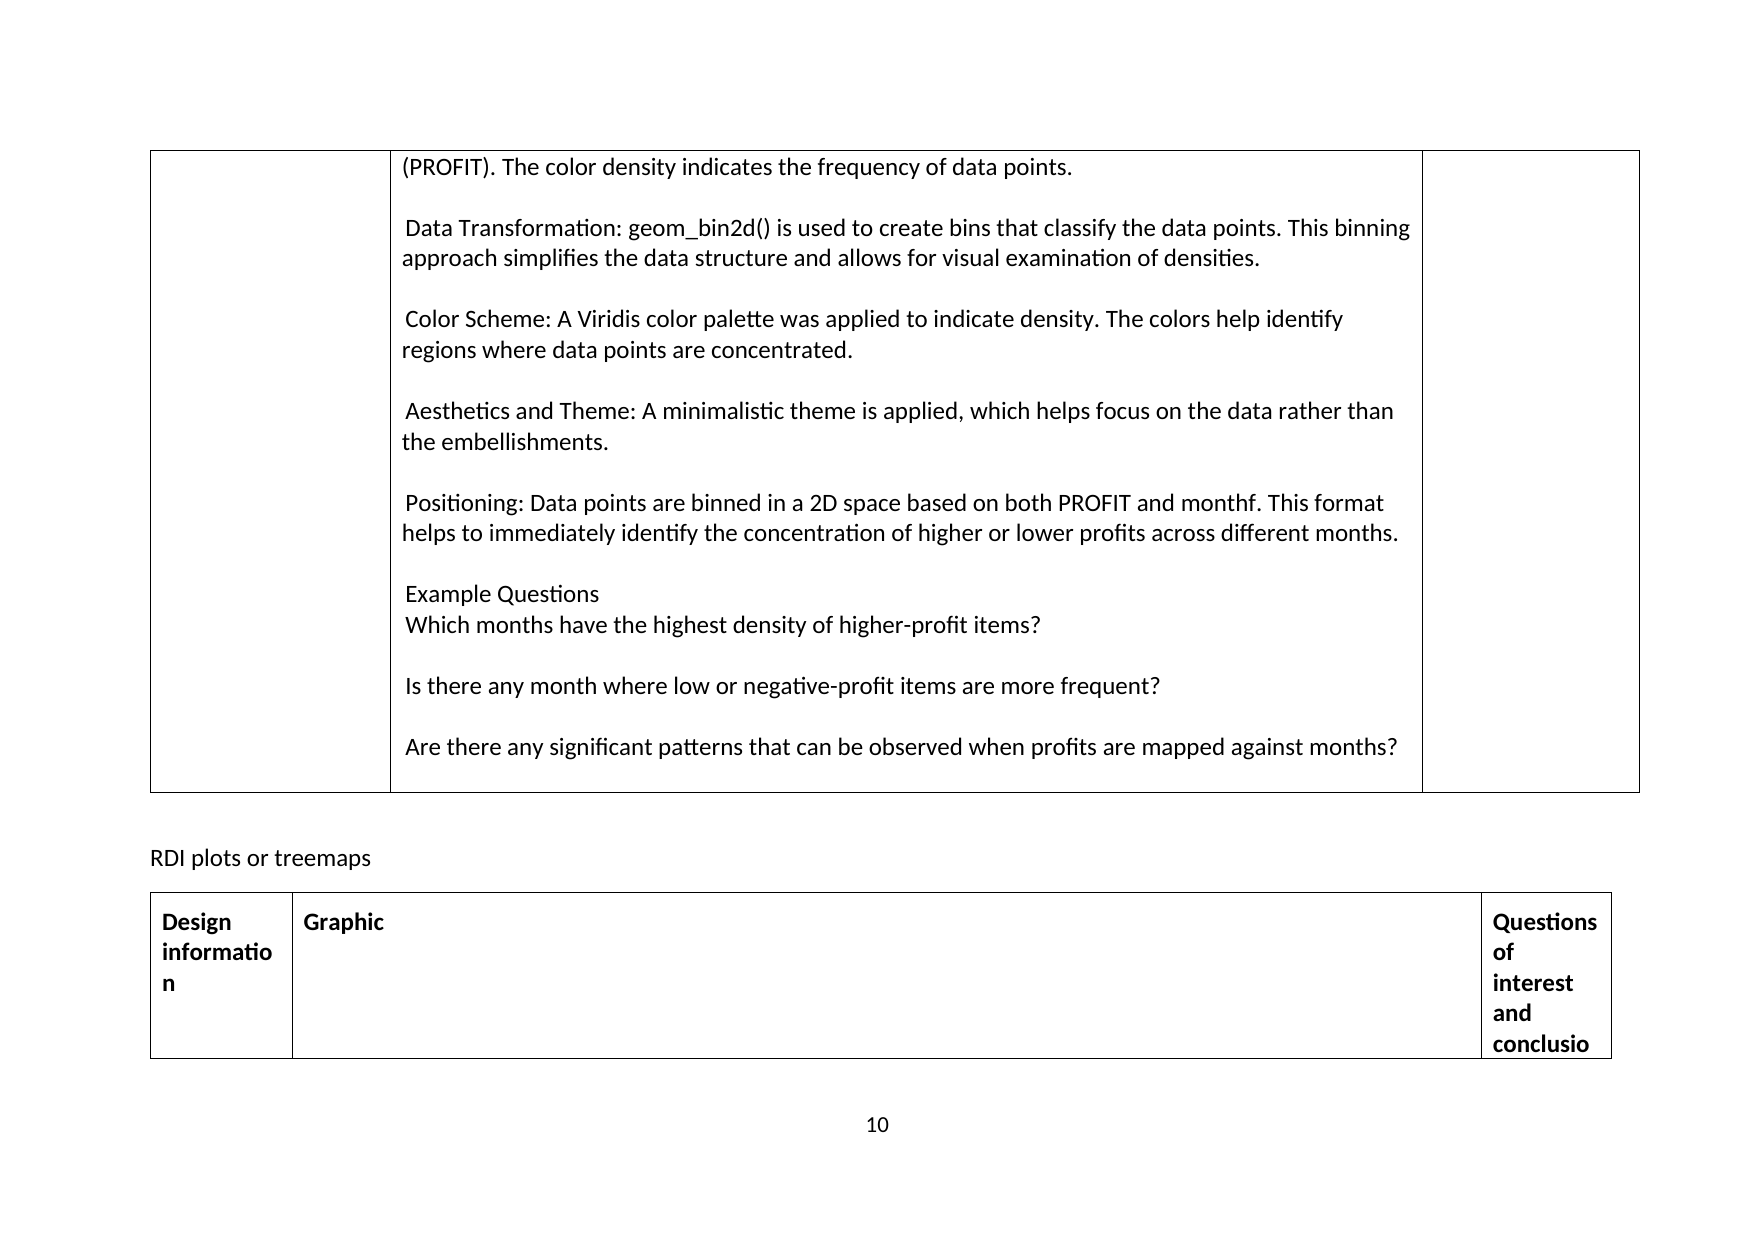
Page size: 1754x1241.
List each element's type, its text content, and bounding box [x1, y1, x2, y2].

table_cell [151, 151, 390, 792]
table_header Graphic [293, 893, 1481, 1058]
table_header Design information [151, 893, 292, 1058]
text RDI plots or treemaps [150, 843, 1604, 873]
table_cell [391, 151, 1422, 792]
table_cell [1423, 151, 1639, 792]
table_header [1482, 893, 1611, 1058]
